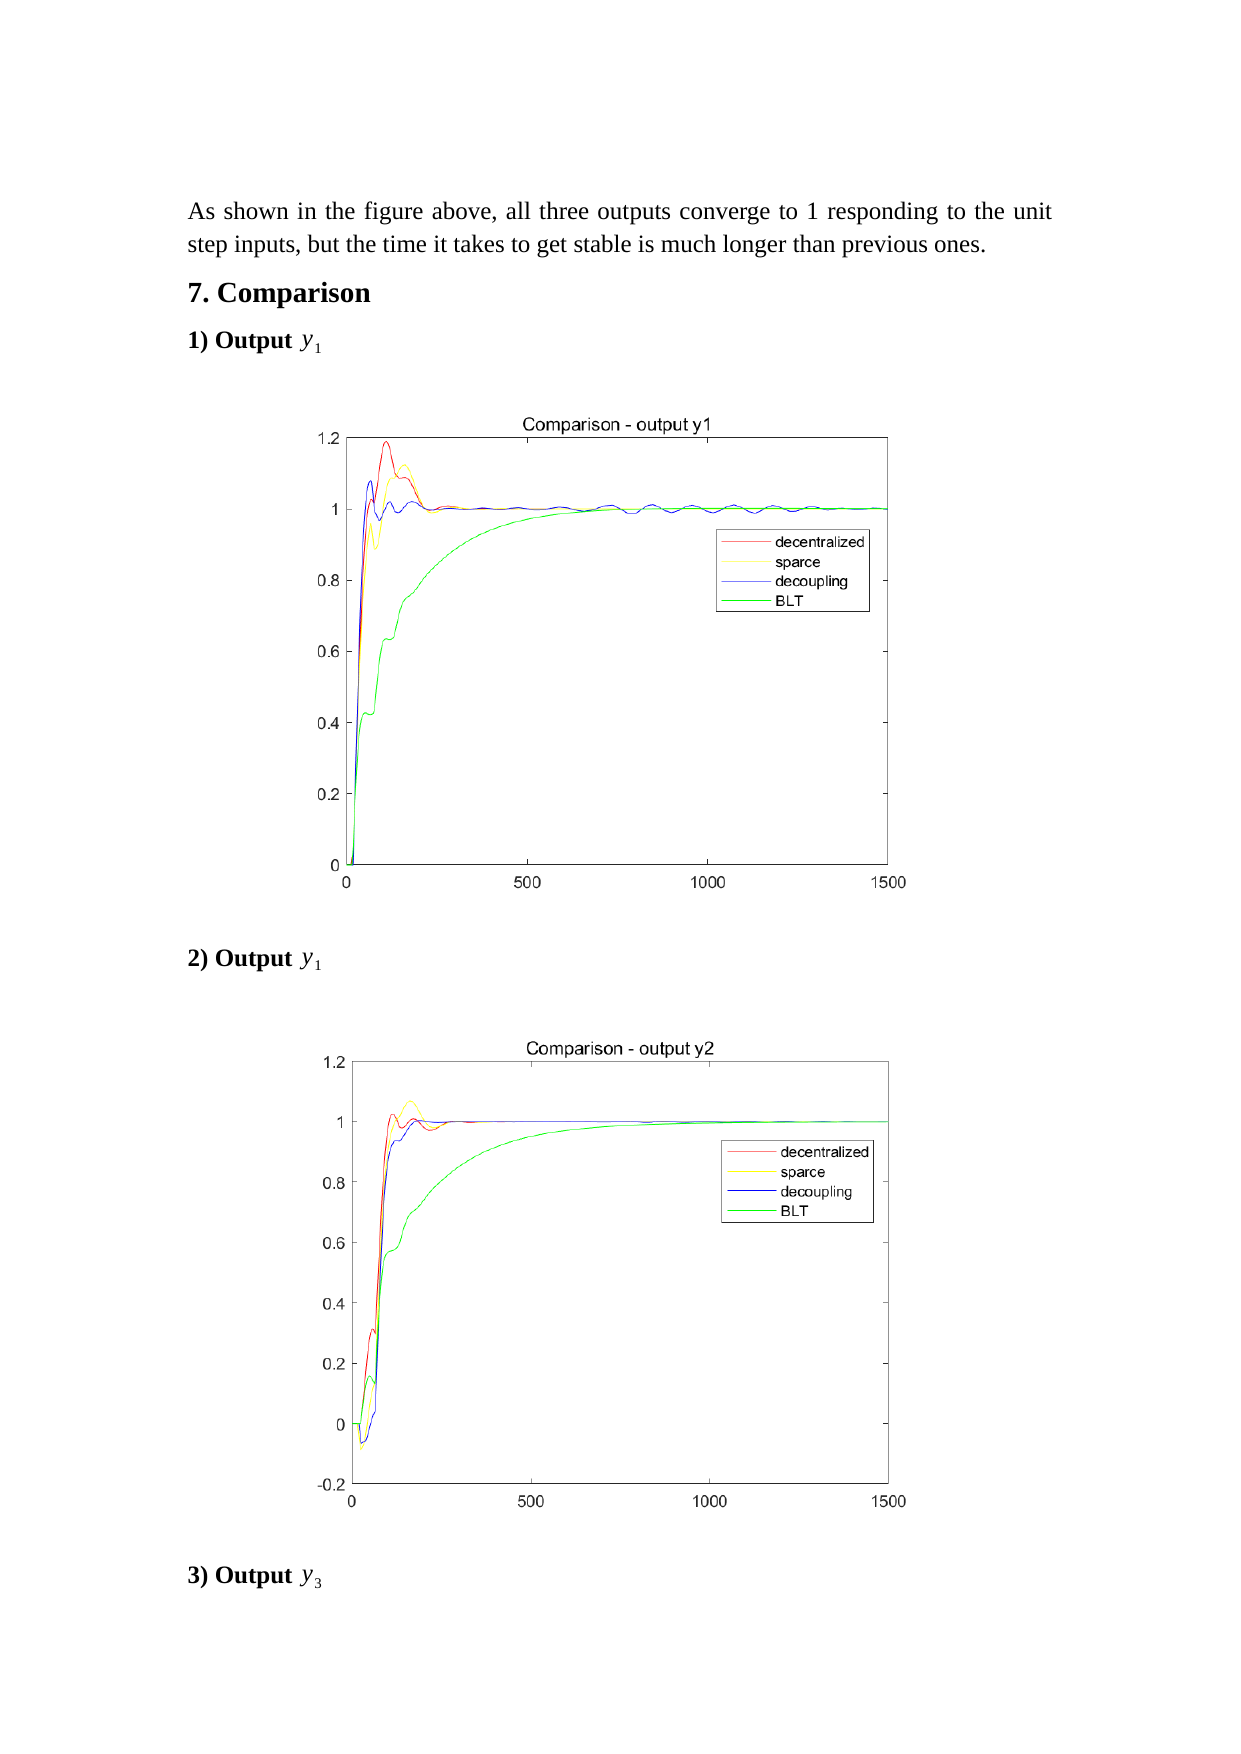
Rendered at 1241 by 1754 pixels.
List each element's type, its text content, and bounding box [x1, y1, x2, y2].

text 7. Comparison [187, 259, 1053, 324]
text 2) Output [187, 942, 1053, 974]
picture [315, 1039, 907, 1509]
text As shown in the figure above, all three outputs converge to 1 responding to the unit step inputs, but the time it takes to get stable is much longer than previous ones. [187, 194, 1053, 259]
text 1) Output [187, 324, 1053, 357]
picture [315, 415, 907, 890]
text 3) Output [187, 1559, 1053, 1592]
